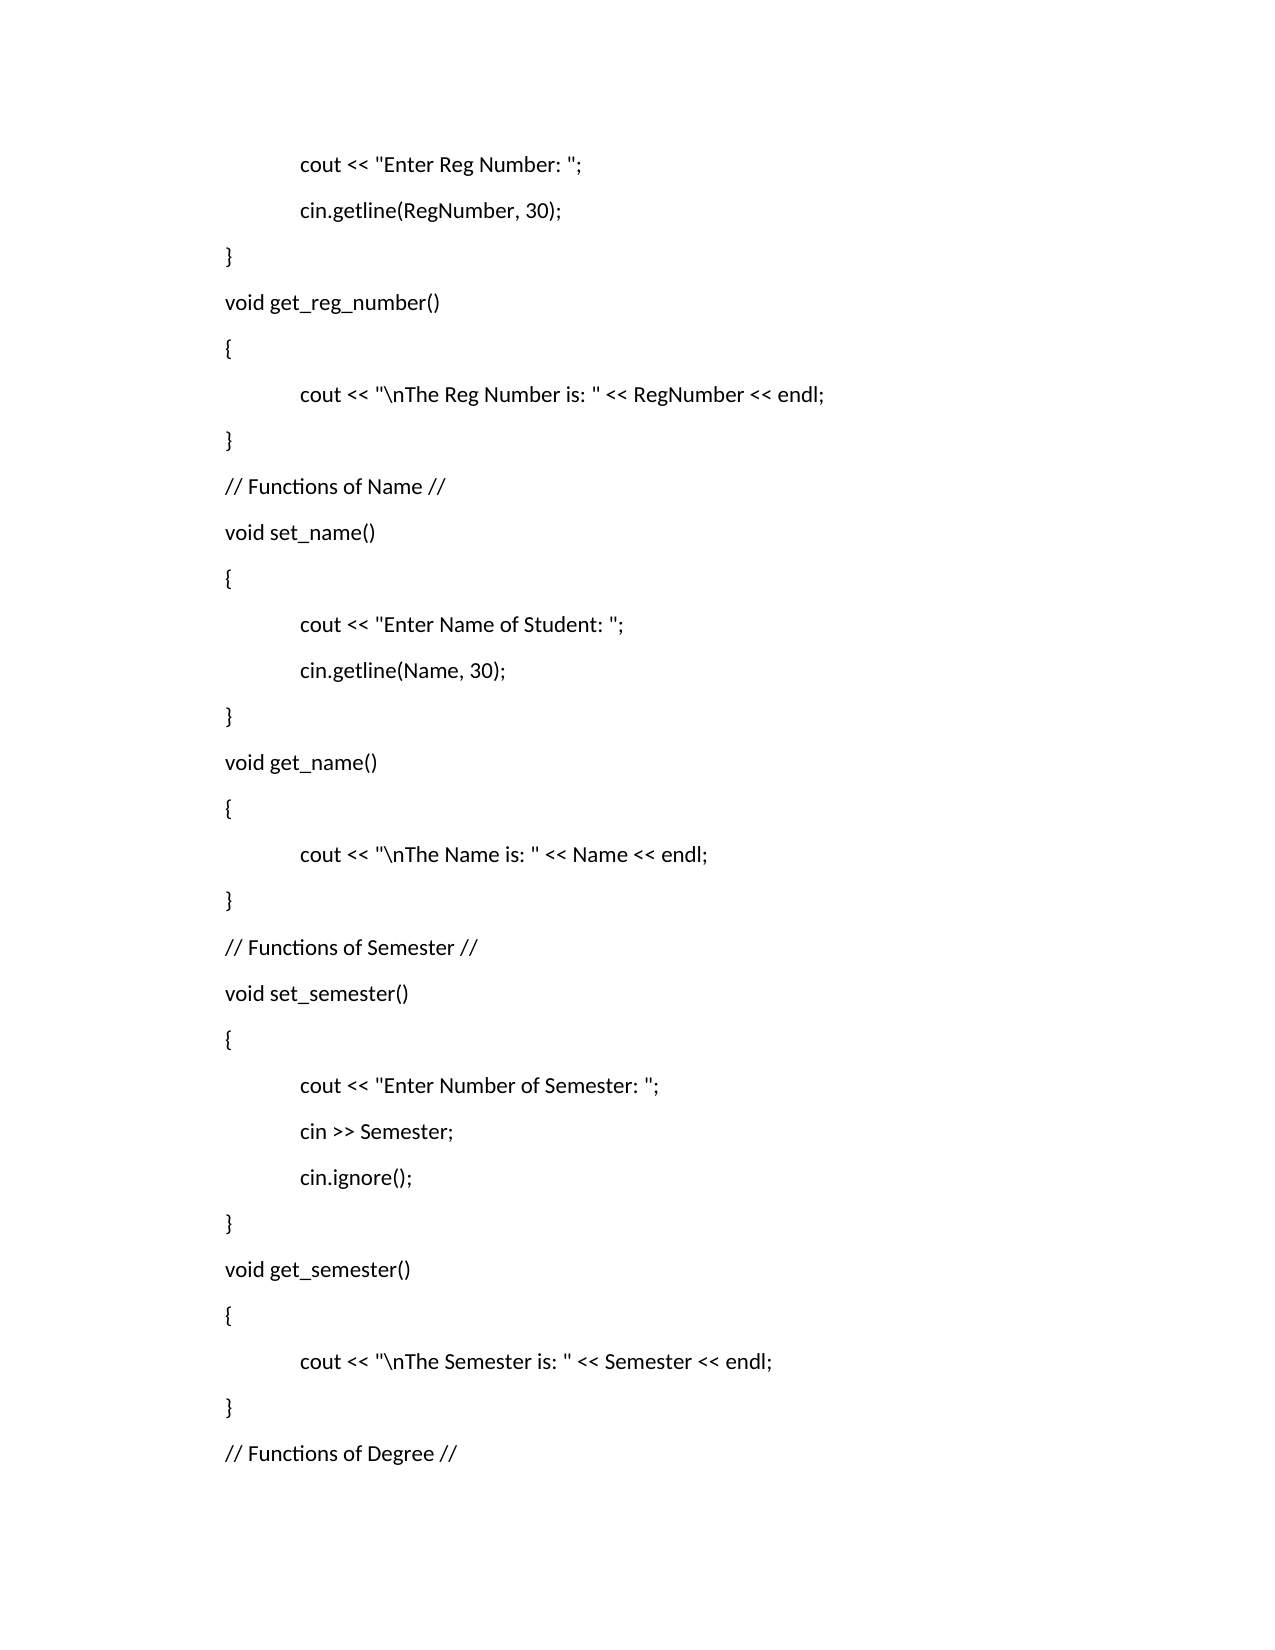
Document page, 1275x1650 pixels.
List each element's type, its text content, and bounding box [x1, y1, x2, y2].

text cout << "\nThe Semester is: " << Semester << endl; [150, 1347, 1125, 1375]
text void get_name() [150, 748, 1125, 777]
text } [150, 1393, 1125, 1421]
text void set_name() [150, 518, 1125, 546]
text void get_semester() [150, 1255, 1125, 1283]
text // Functions of Semester // [150, 933, 1125, 961]
text { [150, 1025, 1125, 1053]
text cin >> Semester; [150, 1117, 1125, 1145]
text cout << "\nThe Reg Number is: " << RegNumber << endl; [150, 380, 1125, 408]
text cin.getline(Name, 30); [150, 656, 1125, 684]
text } [150, 426, 1125, 454]
text void set_semester() [150, 979, 1125, 1007]
text void get_reg_number() [150, 288, 1125, 316]
text cin.ignore(); [150, 1163, 1125, 1191]
text cout << "Enter Reg Number: "; [150, 150, 1125, 178]
text { [150, 794, 1125, 823]
text cin.getline(RegNumber, 30); [150, 196, 1125, 224]
text cout << "\nThe Name is: " << Name << endl; [150, 841, 1125, 869]
text } [150, 1209, 1125, 1237]
text } [150, 242, 1125, 270]
text cout << "Enter Number of Semester: "; [150, 1071, 1125, 1099]
text // Functions of Degree // [150, 1439, 1125, 1467]
text // Functions of Name // [150, 472, 1125, 500]
text cout << "Enter Name of Student: "; [150, 610, 1125, 638]
text { [150, 564, 1125, 592]
text } [150, 887, 1125, 915]
text } [150, 702, 1125, 731]
text { [150, 334, 1125, 362]
text { [150, 1301, 1125, 1329]
